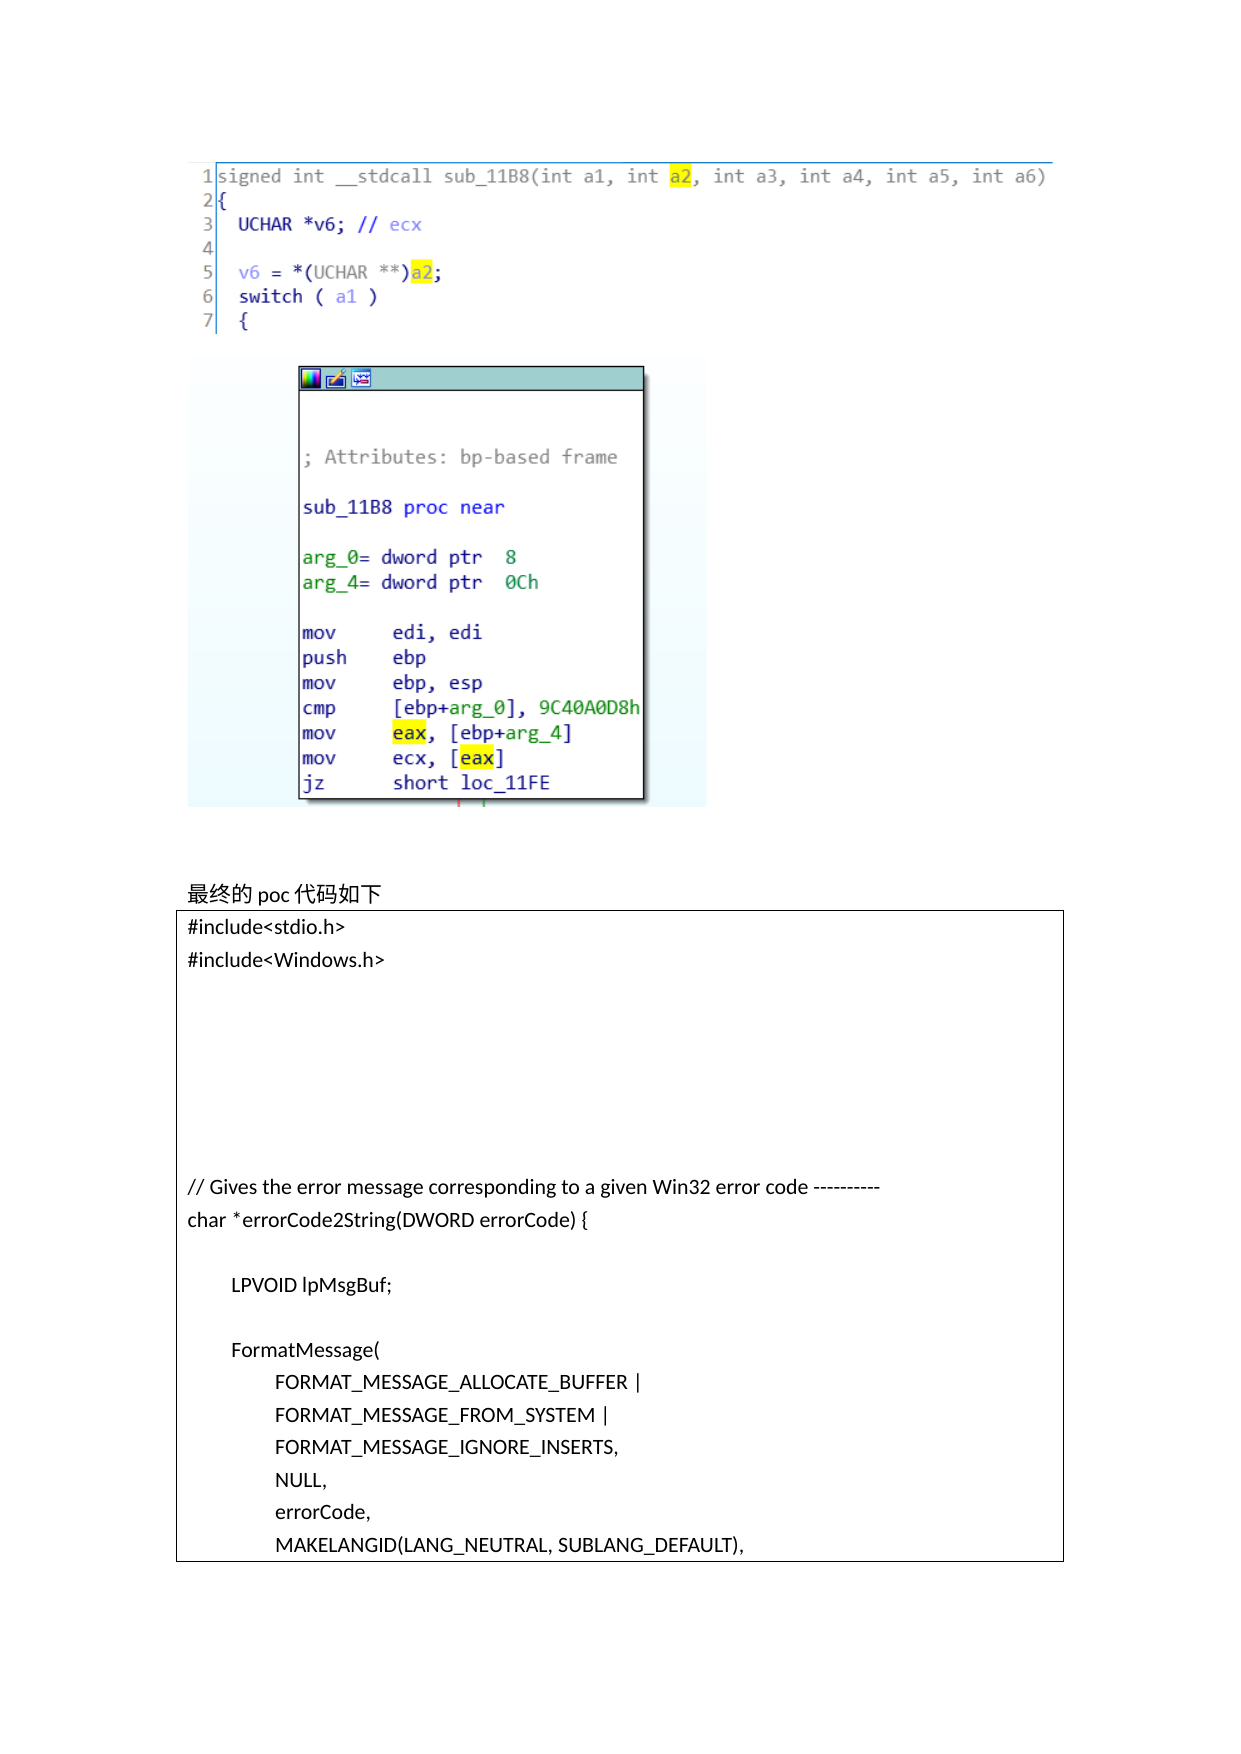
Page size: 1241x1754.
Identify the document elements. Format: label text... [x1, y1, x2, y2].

picture [187, 162, 1053, 334]
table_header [177, 911, 1063, 1561]
text 最终的poc代码如下 [187, 877, 1053, 909]
picture [187, 357, 707, 807]
